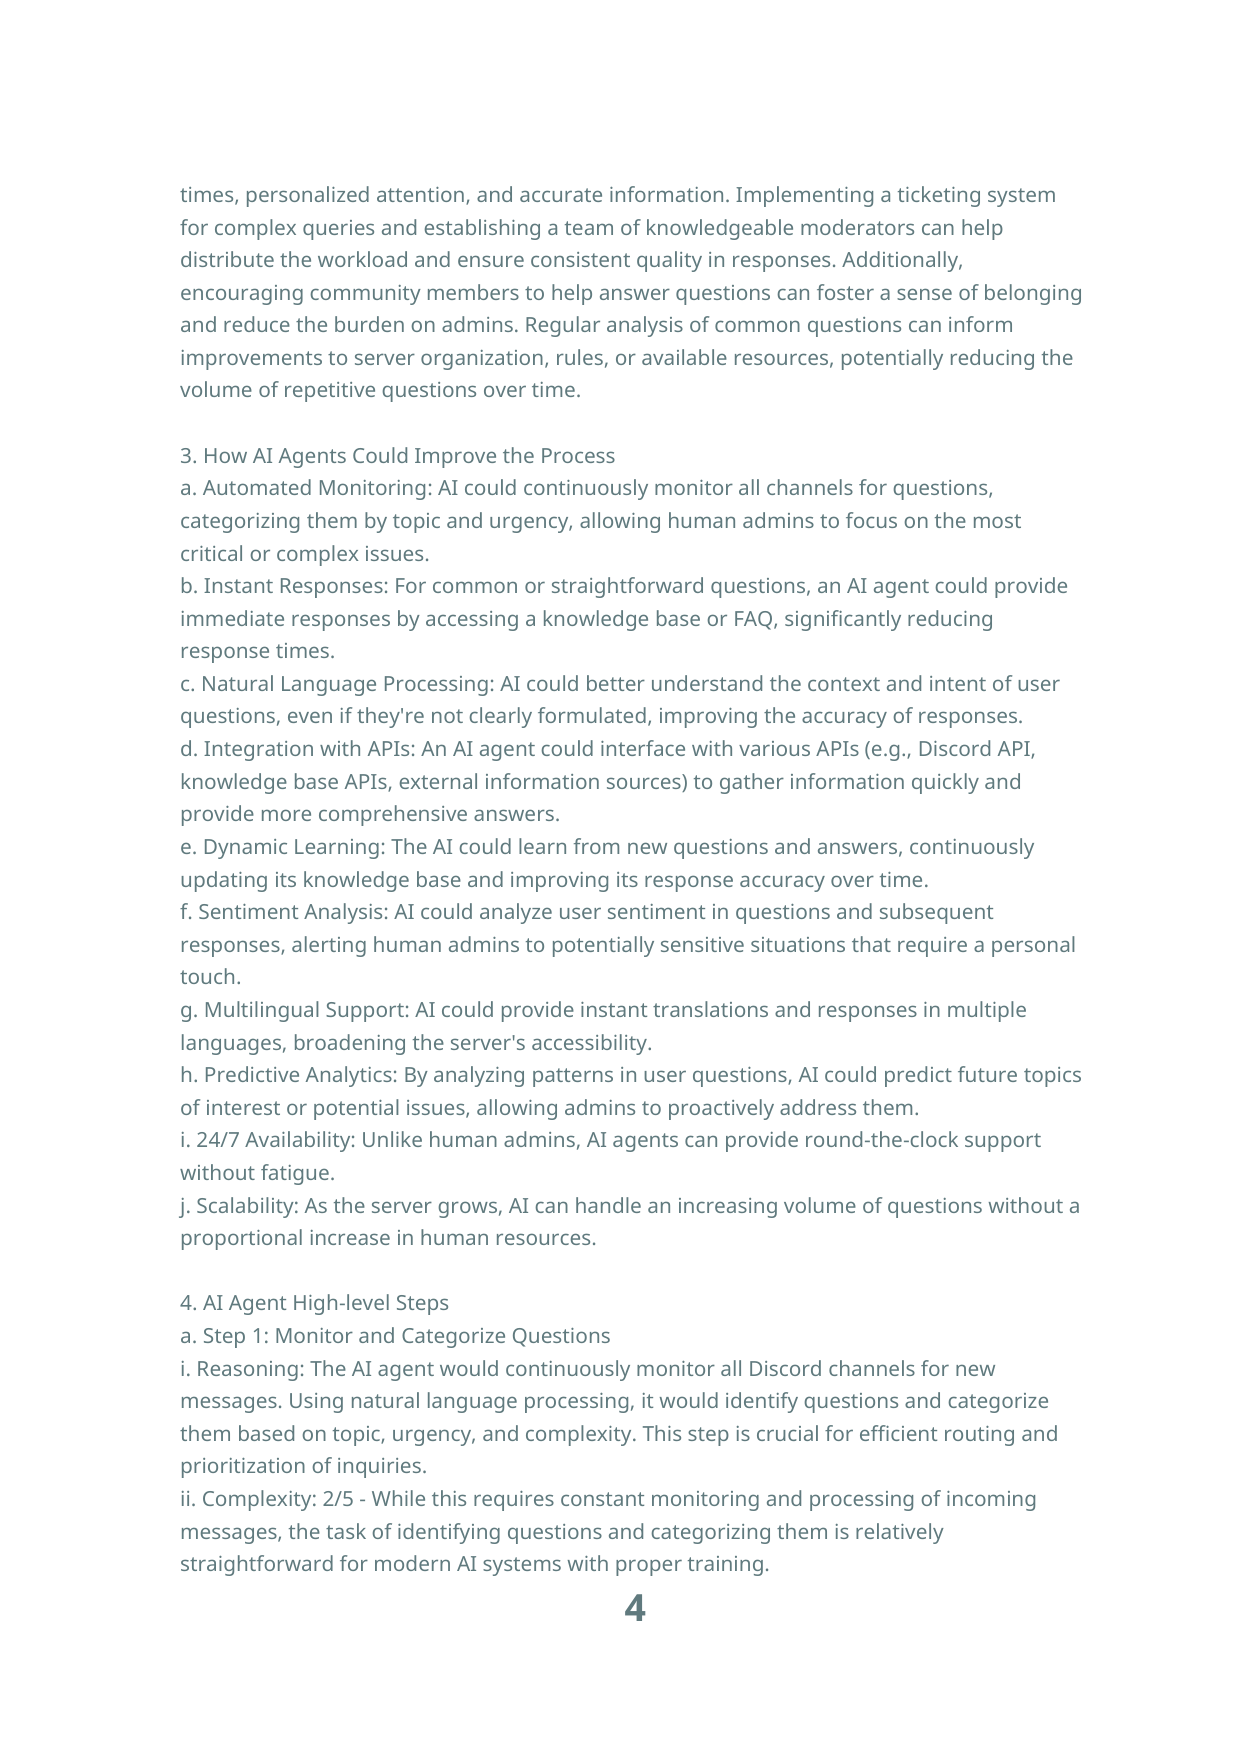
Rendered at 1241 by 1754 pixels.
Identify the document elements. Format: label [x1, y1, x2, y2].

text [180, 180, 1090, 1578]
